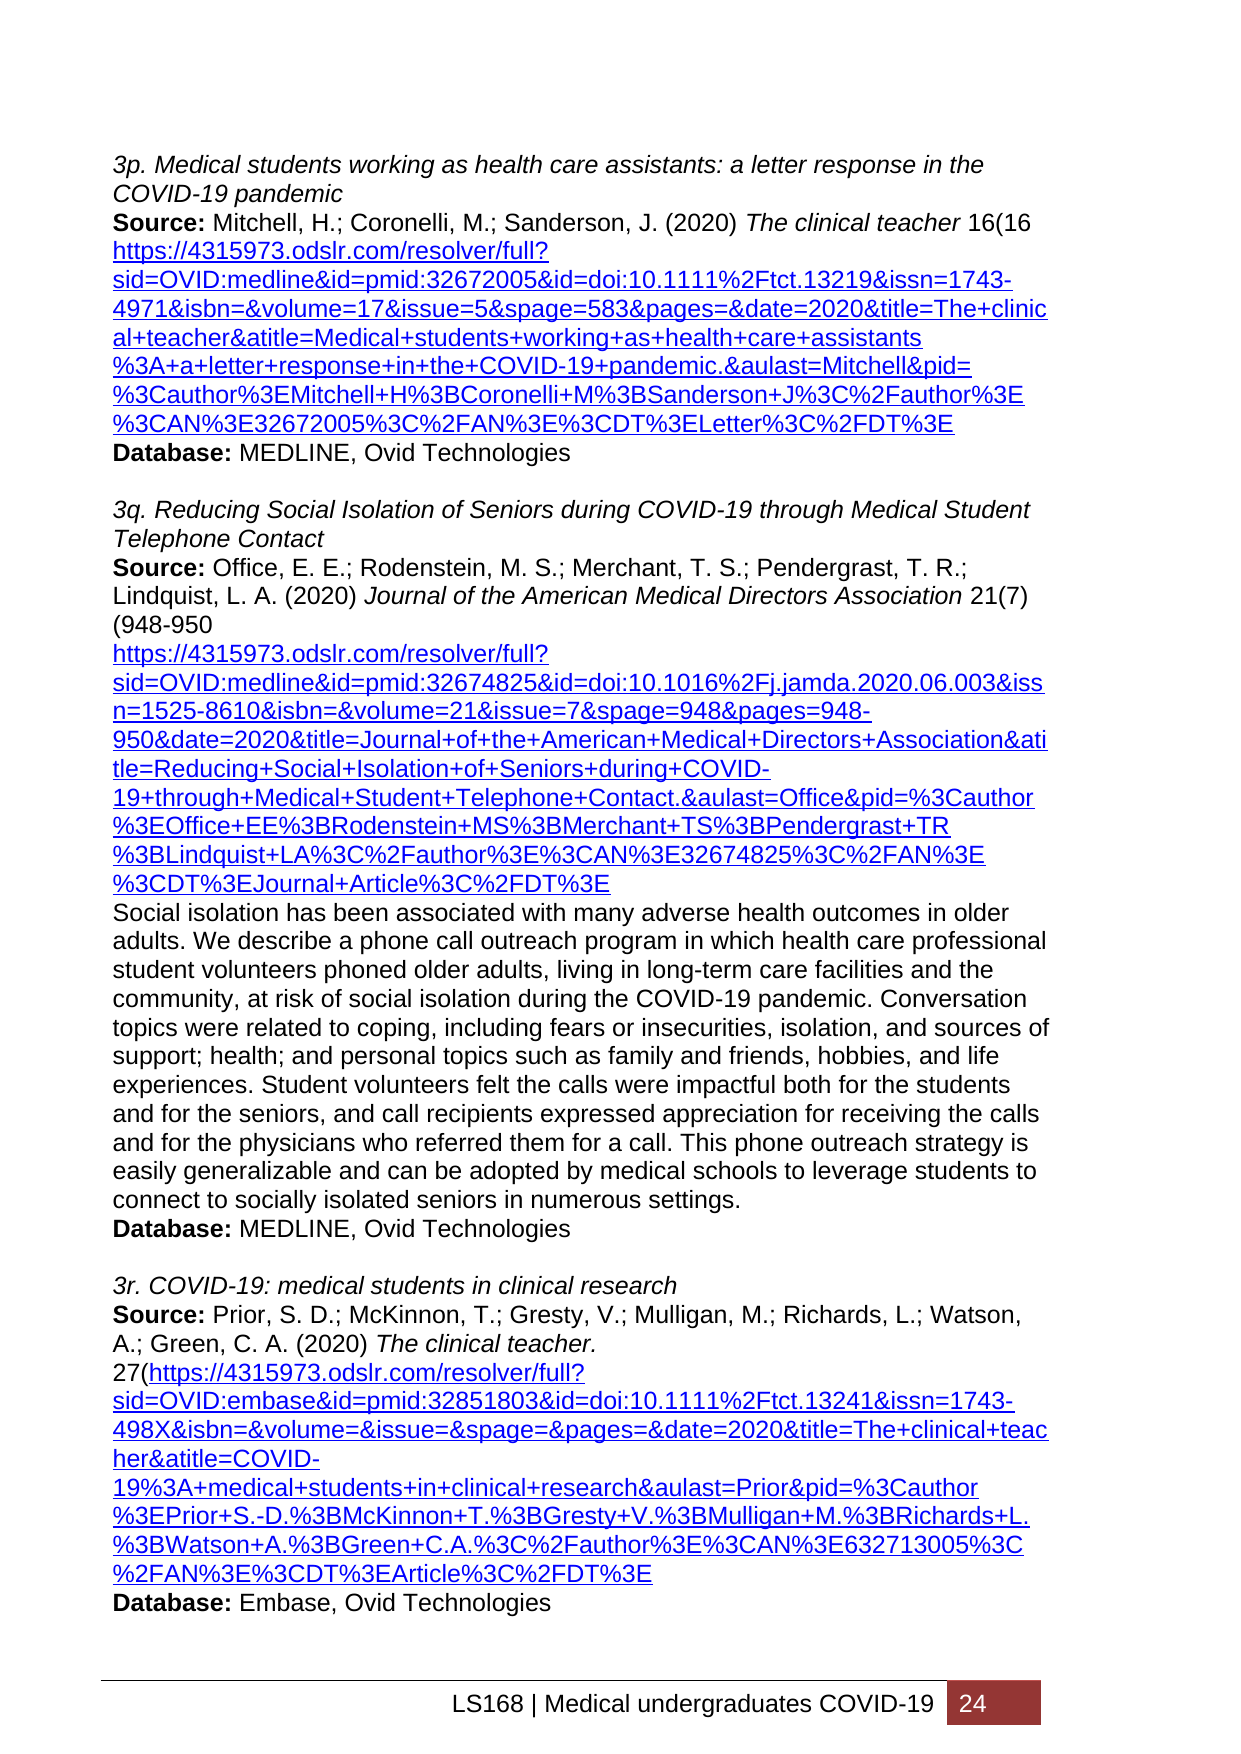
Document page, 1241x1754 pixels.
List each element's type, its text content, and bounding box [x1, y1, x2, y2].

text Database: MEDLINE, Ovid Technologies [112, 1214, 1053, 1242]
subtitle 3r. COVID-19: medical students in clinical research [112, 1271, 1053, 1300]
text Source: Mitchell, H.; Coronelli, M.; Sanderson, J. (2020) The clinical teacher 16(16 [112, 207, 1053, 236]
text https://4315973.odslr.com/resolver/full?sid=OVID:medline&id=pmid:32672005&id=doi:10.1111%2Ftct.13219&issn=1743-4971&isbn=&volume=17&issue=5&spage=583&pages=&date=2020&title=The+clinical+teacher&atitle=Medical+students+working+as+health+care+assistants%3A+a+letter+response+in+the+COVID-19+pandemic.&aulast=Mitchell&pid=%3Cauthor%3EMitchell+H%3BCoronelli+M%3BSanderson+J%3C%2Fauthor%3E%3CAN%3E32672005%3C%2FAN%3E%3CDT%3ELetter%3C%2FDT%3E [112, 236, 1053, 437]
subtitle 3q. Reducing Social Isolation of Seniors during COVID-19 through Medical Student Telephone Contact [112, 495, 1053, 552]
subtitle 3p. Medical students working as health care assistants: a letter response in the COVID-19 pandemic [112, 150, 1053, 207]
text Social isolation has been associated with many adverse health outcomes in older adults. We describe a phone call outreach program in which health care professional student volunteers phoned older adults, living in long-term care facilities and the community, at risk of social isolation during the COVID-19 pandemic. Conversation topics were related to coping, including fears or insecurities, isolation, and sources of support; health; and personal topics such as family and friends, hobbies, and life experiences. Student volunteers felt the calls were impactful both for the students and for the seniors, and call recipients expressed appreciation for receiving the calls and for the physicians who referred them for a call. This phone outreach strategy is easily generalizable and can be adopted by medical schools to leverage students to connect to socially isolated seniors in numerous settings. [112, 897, 1053, 1214]
text Source: Prior, S. D.; McKinnon, T.; Gresty, V.; Mulligan, M.; Richards, L.; Watson, A.; Green, C. A. (2020) The clinical teacher. 27(https://4315973.odslr.com/resolver/full?sid=OVID:embase&id=pmid:32851803&id=doi:10.1111%2Ftct.13241&issn=1743-498X&isbn=&volume=&issue=&spage=&pages=&date=2020&title=The+clinical+teacher&atitle=COVID-19%3A+medical+students+in+clinical+research&aulast=Prior&pid=%3Cauthor%3EPrior+S.-D.%3BMcKinnon+T.%3BGresty+V.%3BMulligan+M.%3BRichards+L.%3BWatson+A.%3BGreen+C.A.%3C%2Fauthor%3E%3CAN%3E632713005%3C%2FAN%3E%3CDT%3EArticle%3C%2FDT%3E [112, 1300, 1053, 1587]
text Database: Embase, Ovid Technologies [112, 1587, 1053, 1616]
text https://4315973.odslr.com/resolver/full?sid=OVID:medline&id=pmid:32674825&id=doi:10.1016%2Fj.jamda.2020.06.003&issn=1525-8610&isbn=&volume=21&issue=7&spage=948&pages=948-950&date=2020&title=Journal+of+the+American+Medical+Directors+Association&atitle=Reducing+Social+Isolation+of+Seniors+during+COVID-19+through+Medical+Student+Telephone+Contact.&aulast=Office&pid=%3Cauthor%3EOffice+EE%3BRodenstein+MS%3BMerchant+TS%3BPendergrast+TR%3BLindquist+LA%3C%2Fauthor%3E%3CAN%3E32674825%3C%2FAN%3E%3CDT%3EJournal+Article%3C%2FDT%3E [112, 639, 1053, 897]
text Database: MEDLINE, Ovid Technologies [112, 437, 1053, 466]
text Source: Office, E. E.; Rodenstein, M. S.; Merchant, T. S.; Pendergrast, T. R.; Lindquist, L. A. (2020) Journal of the American Medical Directors Association 21(7)(948-950 [112, 552, 1053, 639]
